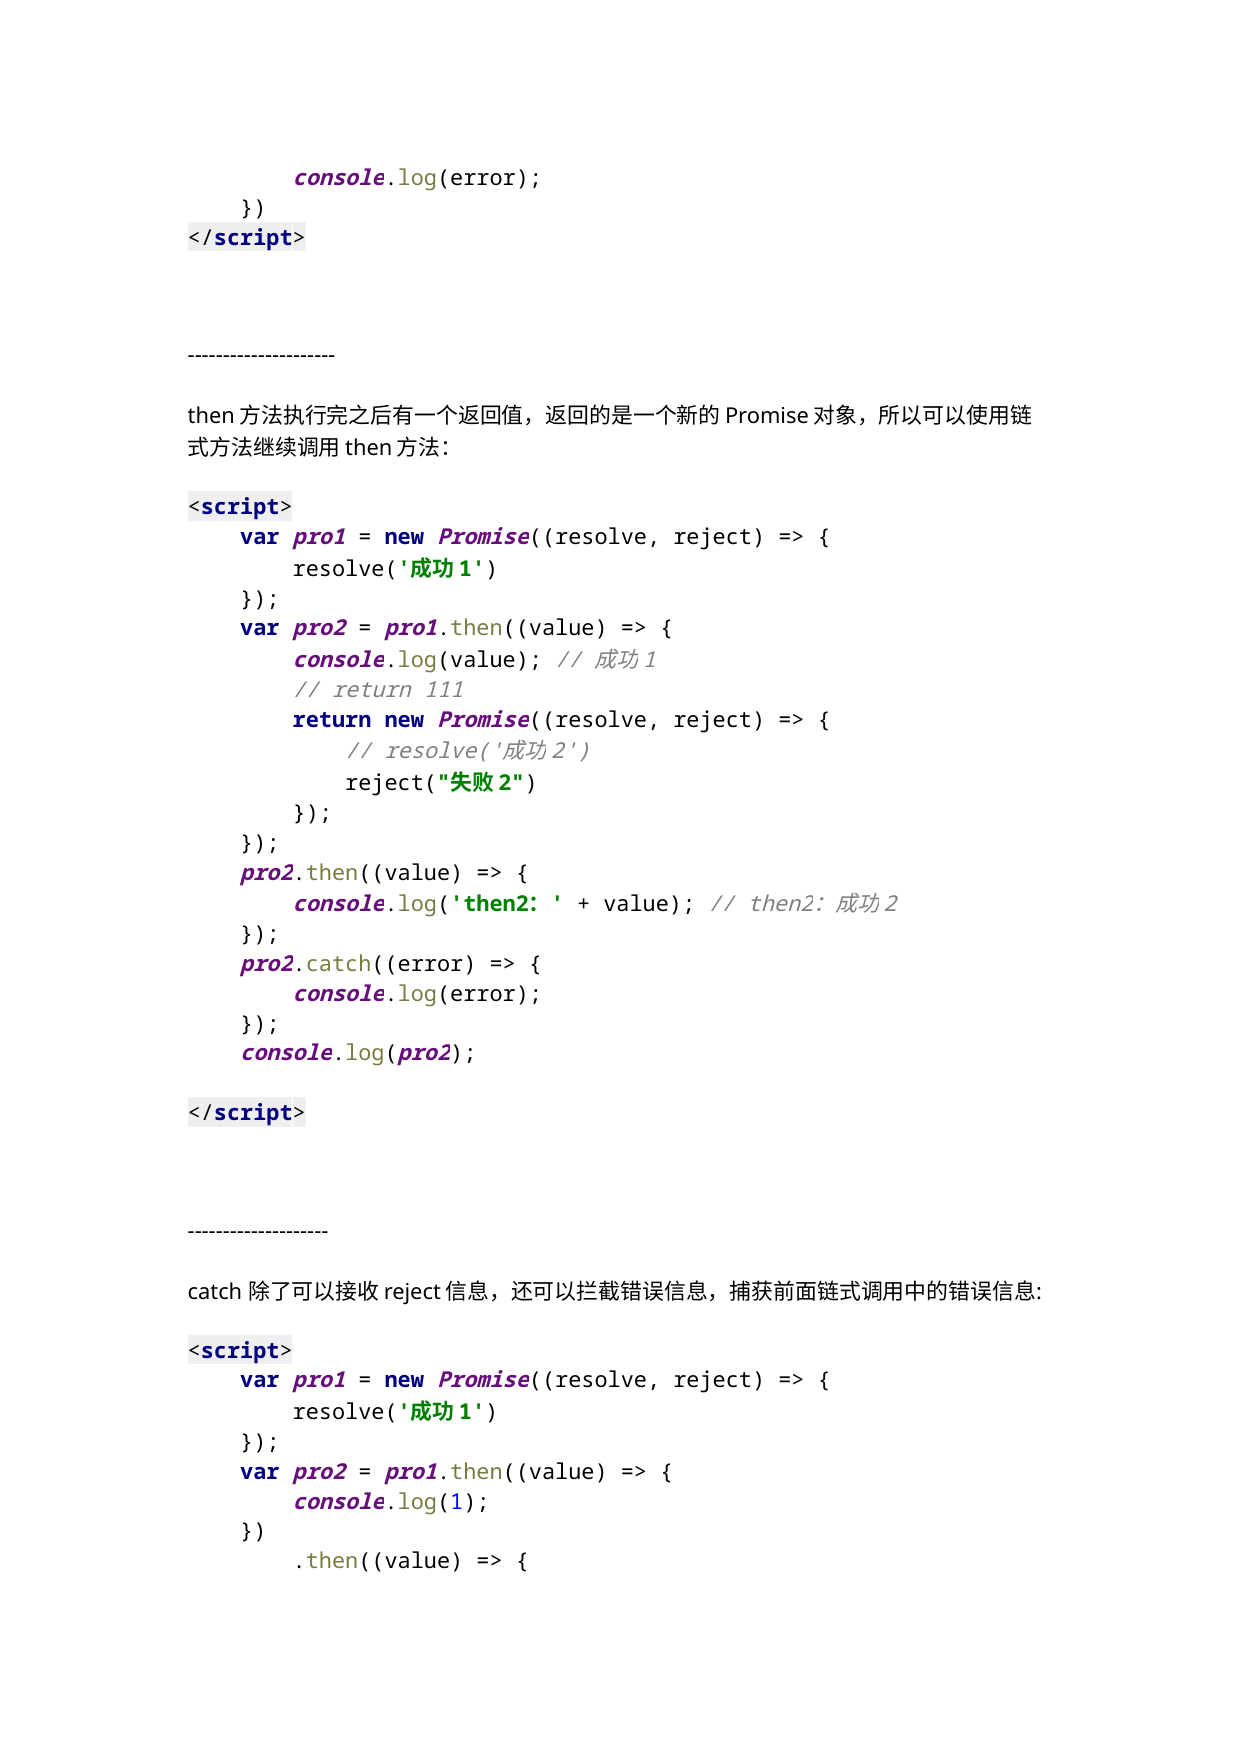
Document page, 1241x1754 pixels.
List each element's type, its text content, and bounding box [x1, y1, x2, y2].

text then方法执行完之后有一个返回值，返回的是一个新的Promise对象，所以可以使用链式方法继续调用then方法： [187, 398, 1053, 462]
text catch 除了可以接收reject信息，还可以拦截错误信息，捕获前面链式调用中的错误信息: [187, 1274, 1053, 1306]
text --------------------- [187, 339, 1053, 369]
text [187, 1335, 1053, 1575]
text <script> var pro1 = new Promise((resolve, reject) => { resolve('成功1') }); var pro2 = pro1.then((value) => { console.log(value); // 成功1 // return 111 return new Promise((resolve, reject) => { // resolve('成功2') reject("失败2") }); }); pro2.then((value) => { console.log('then2：' + value); // then2：成功2 }); pro2.catch((error) => { console.log(error); }); console.log(pro2); </script> [187, 491, 1053, 1127]
text -------------------- [187, 1215, 1053, 1244]
